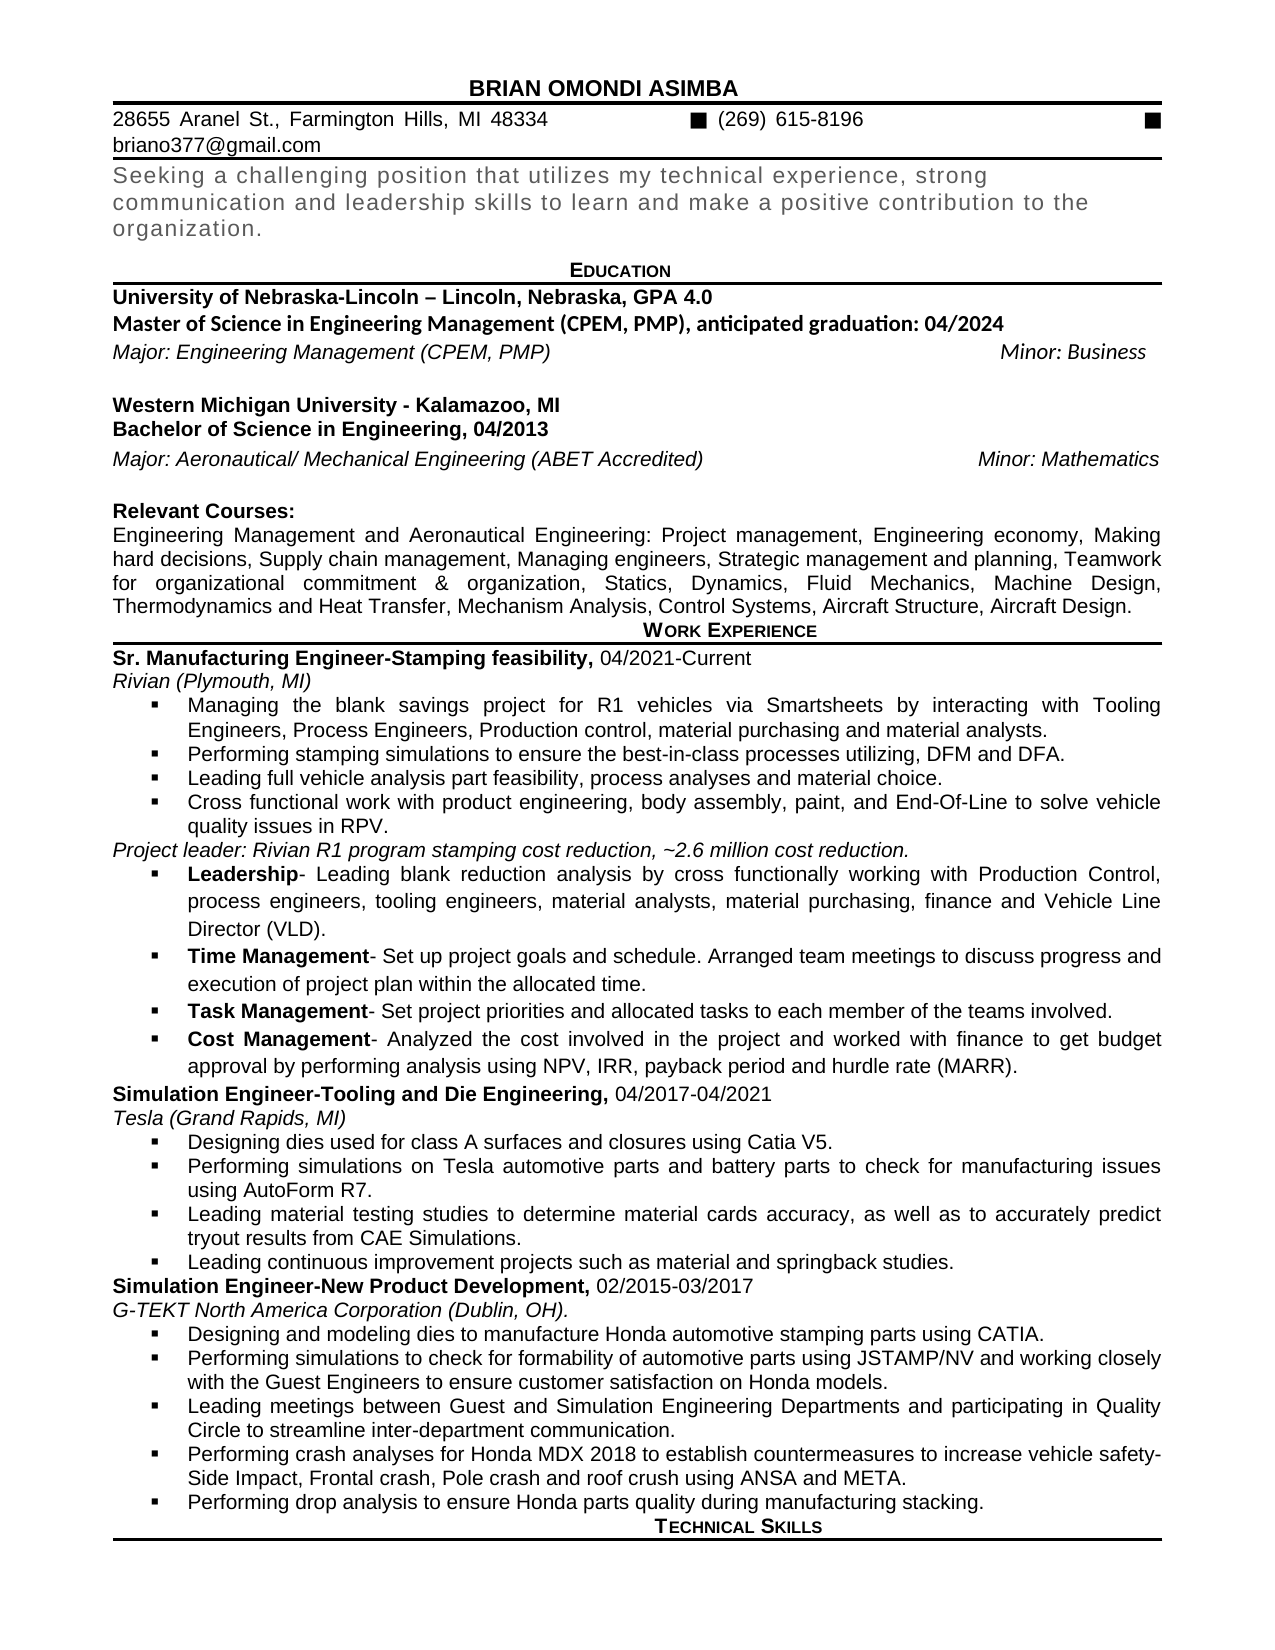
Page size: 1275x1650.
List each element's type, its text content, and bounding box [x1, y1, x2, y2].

text Tesla (Grand Rapids, MI) [112, 1106, 1162, 1130]
text G-TEKT North America Corporation (Dublin, OH). [112, 1298, 1162, 1322]
text Simulation Engineer-New Product Development, 02/2015-03/2017 [112, 1274, 1162, 1298]
text Master of Science in Engineering Management (CPEM, PMP), anticipated graduation: 04/2024 [112, 309, 1162, 337]
list Cost Management- Analyzed the cost involved in the project and worked with finance to get budget approval by performing analysis using NPV, IRR, payback period and hurdle rate (MARR). [150, 1027, 1162, 1078]
text Sr. Manufacturing Engineer-Stamping feasibility, 04/2021-Current [112, 645, 1162, 669]
list Leading meetings between Guest and Simulation Engineering Departments and participating in Quality Circle to streamline inter-department communication. [150, 1394, 1162, 1442]
subtitle University of Nebraska-Lincoln – Lincoln, Nebraska, GPA 4.0 [112, 285, 1162, 309]
text Education [112, 258, 1162, 285]
text Major: Aeronautical/ Mechanical Engineering (ABET Accredited) Minor: Mathematics [112, 447, 1162, 471]
list Performing stamping simulations to ensure the best-in-class processes utilizing, DFM and DFA. [150, 741, 1162, 765]
list Cross functional work with product engineering, body assembly, paint, and End-Of-Line to solve vehicle quality issues in RPV. [150, 789, 1162, 837]
list Designing and modeling dies to manufacture Honda automotive stamping parts using CATIA. [150, 1322, 1162, 1346]
list Managing the blank savings project for R1 vehicles via Smartsheets by interacting with Tooling Engineers, Process Engineers, Production control, material purchasing and material analysts. [150, 693, 1162, 741]
text Project leader: Rivian R1 program stamping cost reduction, ~2.6 million cost reduction. [112, 837, 1162, 861]
subtitle Seeking a challenging position that utilizes my technical experience, strong communication and leadership skills to learn and make a positive contribution to the organization. [112, 162, 1162, 241]
text Engineering Management and Aeronautical Engineering: Project management, Engineering economy, Making hard decisions, Supply chain management, Managing engineers, Strategic management and planning, Teamwork for organizational commitment & organization, Statics, Dynamics, Fluid Mechanics, Machine Design, Thermodynamics and Heat Transfer, Mechanism Analysis, Control Systems, Aircraft Structure, Aircraft Design. [112, 522, 1162, 618]
text Rivian (Plymouth, MI) [112, 669, 1162, 693]
text Technical Skills [112, 1514, 1162, 1541]
list Performing simulations on Tesla automotive parts and battery parts to check for manufacturing issues using AutoForm R7. [150, 1154, 1162, 1202]
list Leading material testing studies to determine material cards accuracy, as well as to accurately predict tryout results from CAE Simulations. [150, 1202, 1162, 1250]
text Relevant Courses: [112, 498, 1162, 522]
list Performing drop analysis to ensure Honda parts quality during manufacturing stacking. [150, 1490, 1162, 1514]
text Simulation Engineer-Tooling and Die Engineering, 04/2017-04/2021 [112, 1082, 1162, 1106]
subtitle Western Michigan University - Kalamazoo, MI [112, 393, 1162, 417]
list Performing crash analyses for Honda MDX 2018 to establish countermeasures to increase vehicle safety-Side Impact, Frontal crash, Pole crash and roof crush using ANSA and META. [150, 1442, 1162, 1490]
list Leadership- Leading blank reduction analysis by cross functionally working with Production Control, process engineers, tooling engineers, material analysts, material purchasing, finance and Vehicle Line Director (VLD). [150, 861, 1162, 941]
list Designing dies used for class A surfaces and closures using Catia V5. [150, 1130, 1162, 1154]
list Task Management- Set project priorities and allocated tasks to each member of the teams involved. [150, 999, 1162, 1023]
text Work Experience [112, 618, 1162, 645]
text Major: Engineering Management (CPEM, PMP) Minor: Business [112, 337, 1162, 365]
list Performing simulations to check for formability of automotive parts using JSTAMP/NV and working closely with the Guest Engineers to ensure customer satisfaction on Honda models. [150, 1346, 1162, 1394]
subtitle Bachelor of Science in Engineering, 04/2013 [112, 417, 1162, 441]
list Time Management- Set up project goals and schedule. Arranged team meetings to discuss progress and execution of project plan within the allocated time. [150, 944, 1162, 996]
list Leading full vehicle analysis part feasibility, process analyses and material choice. [150, 765, 1162, 789]
list Leading continuous improvement projects such as material and springback studies. [150, 1250, 1162, 1274]
